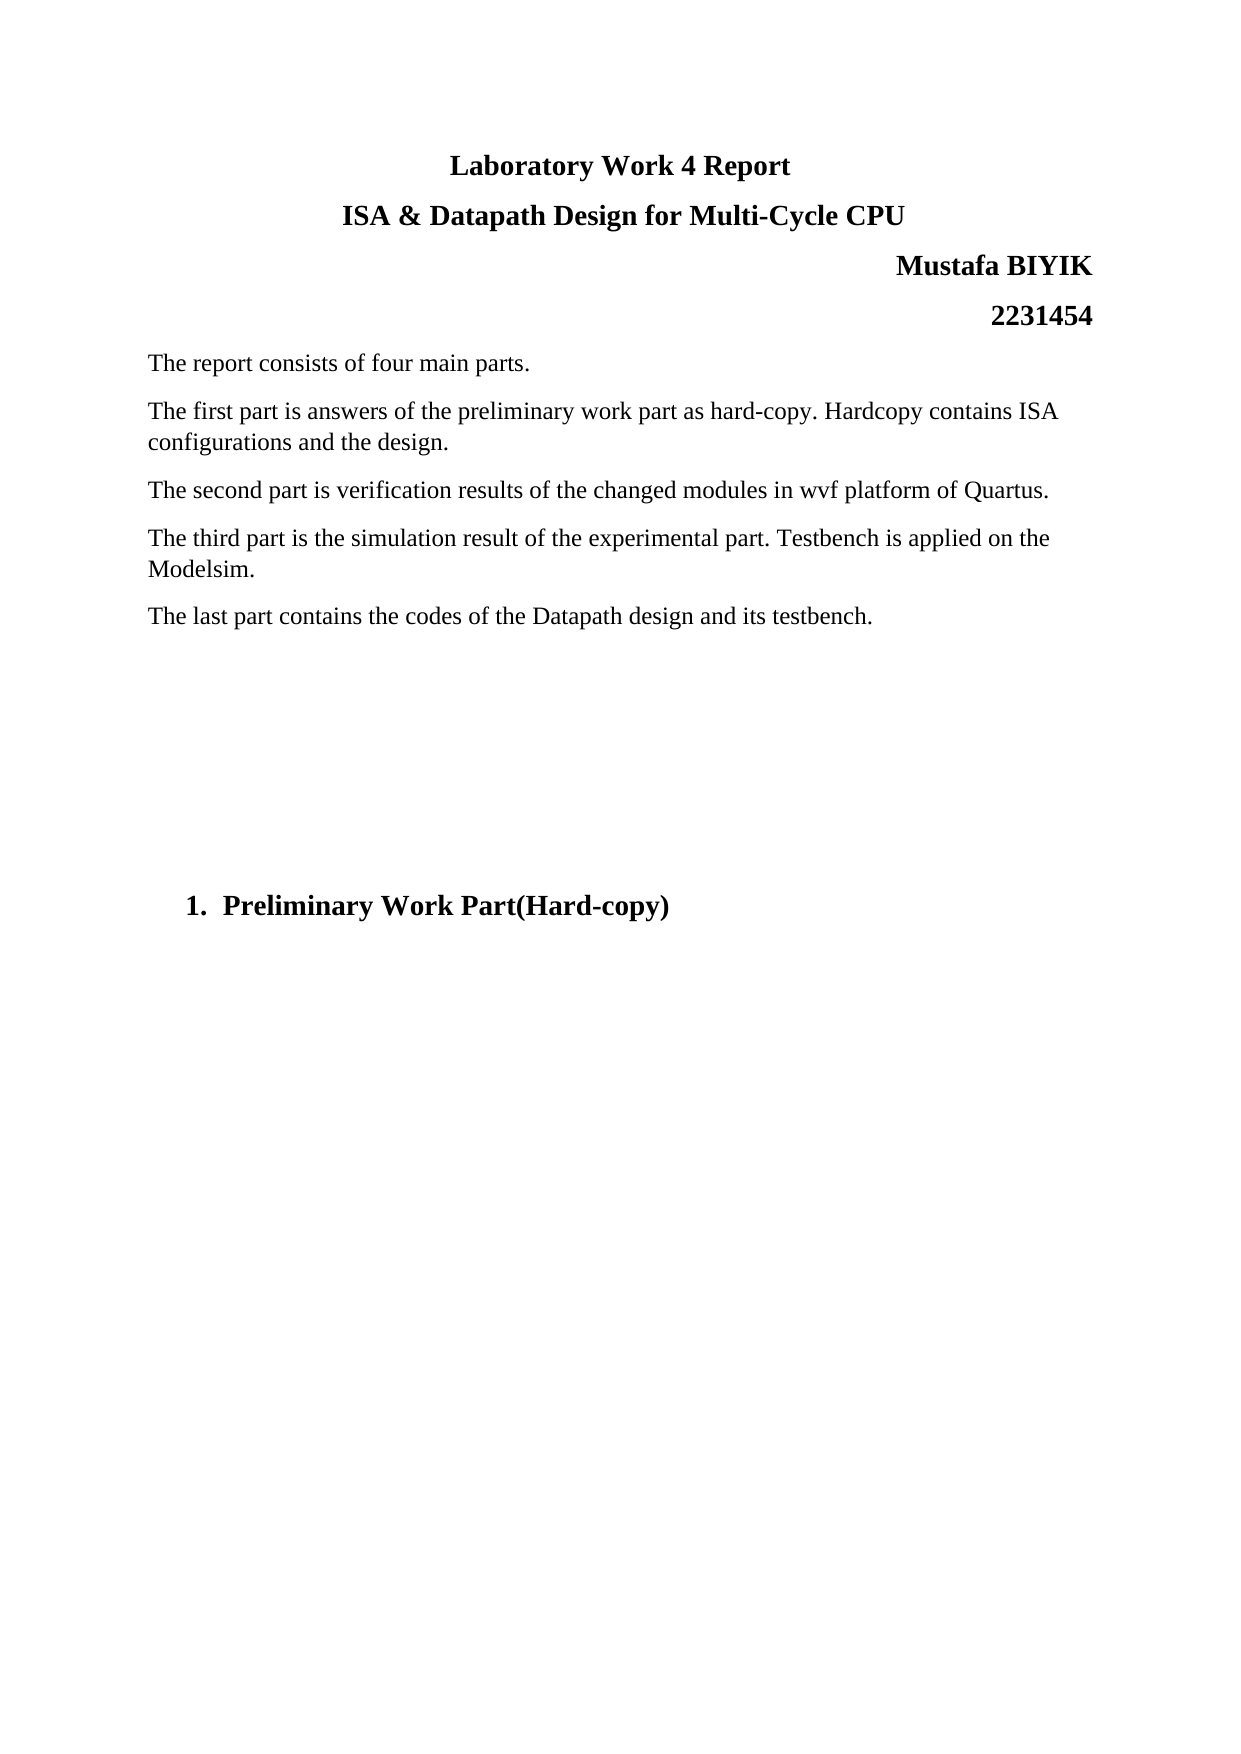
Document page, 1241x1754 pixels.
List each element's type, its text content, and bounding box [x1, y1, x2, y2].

text The report consists of four main parts. [148, 348, 1093, 377]
list Preliminary Work Part(Hard-copy) [185, 888, 1093, 921]
text The last part contains the codes of the Datapath design and its testbench. [148, 601, 1093, 630]
text 2231454 [148, 298, 1093, 332]
text ISA & Datapath Design for Multi-Cycle CPU [148, 198, 1093, 231]
text Mustafa BIYIK [148, 248, 1093, 282]
text Laboratory Work 4 Report [148, 148, 1093, 181]
text The first part is answers of the preliminary work part as hard-copy. Hardcopy contains ISA configurations and the design. [148, 396, 1093, 456]
text The third part is the simulation result of the experimental part. Testbench is applied on the Modelsim. [148, 523, 1093, 582]
text The second part is verification results of the changed modules in wvf platform of Quartus. [148, 475, 1093, 504]
